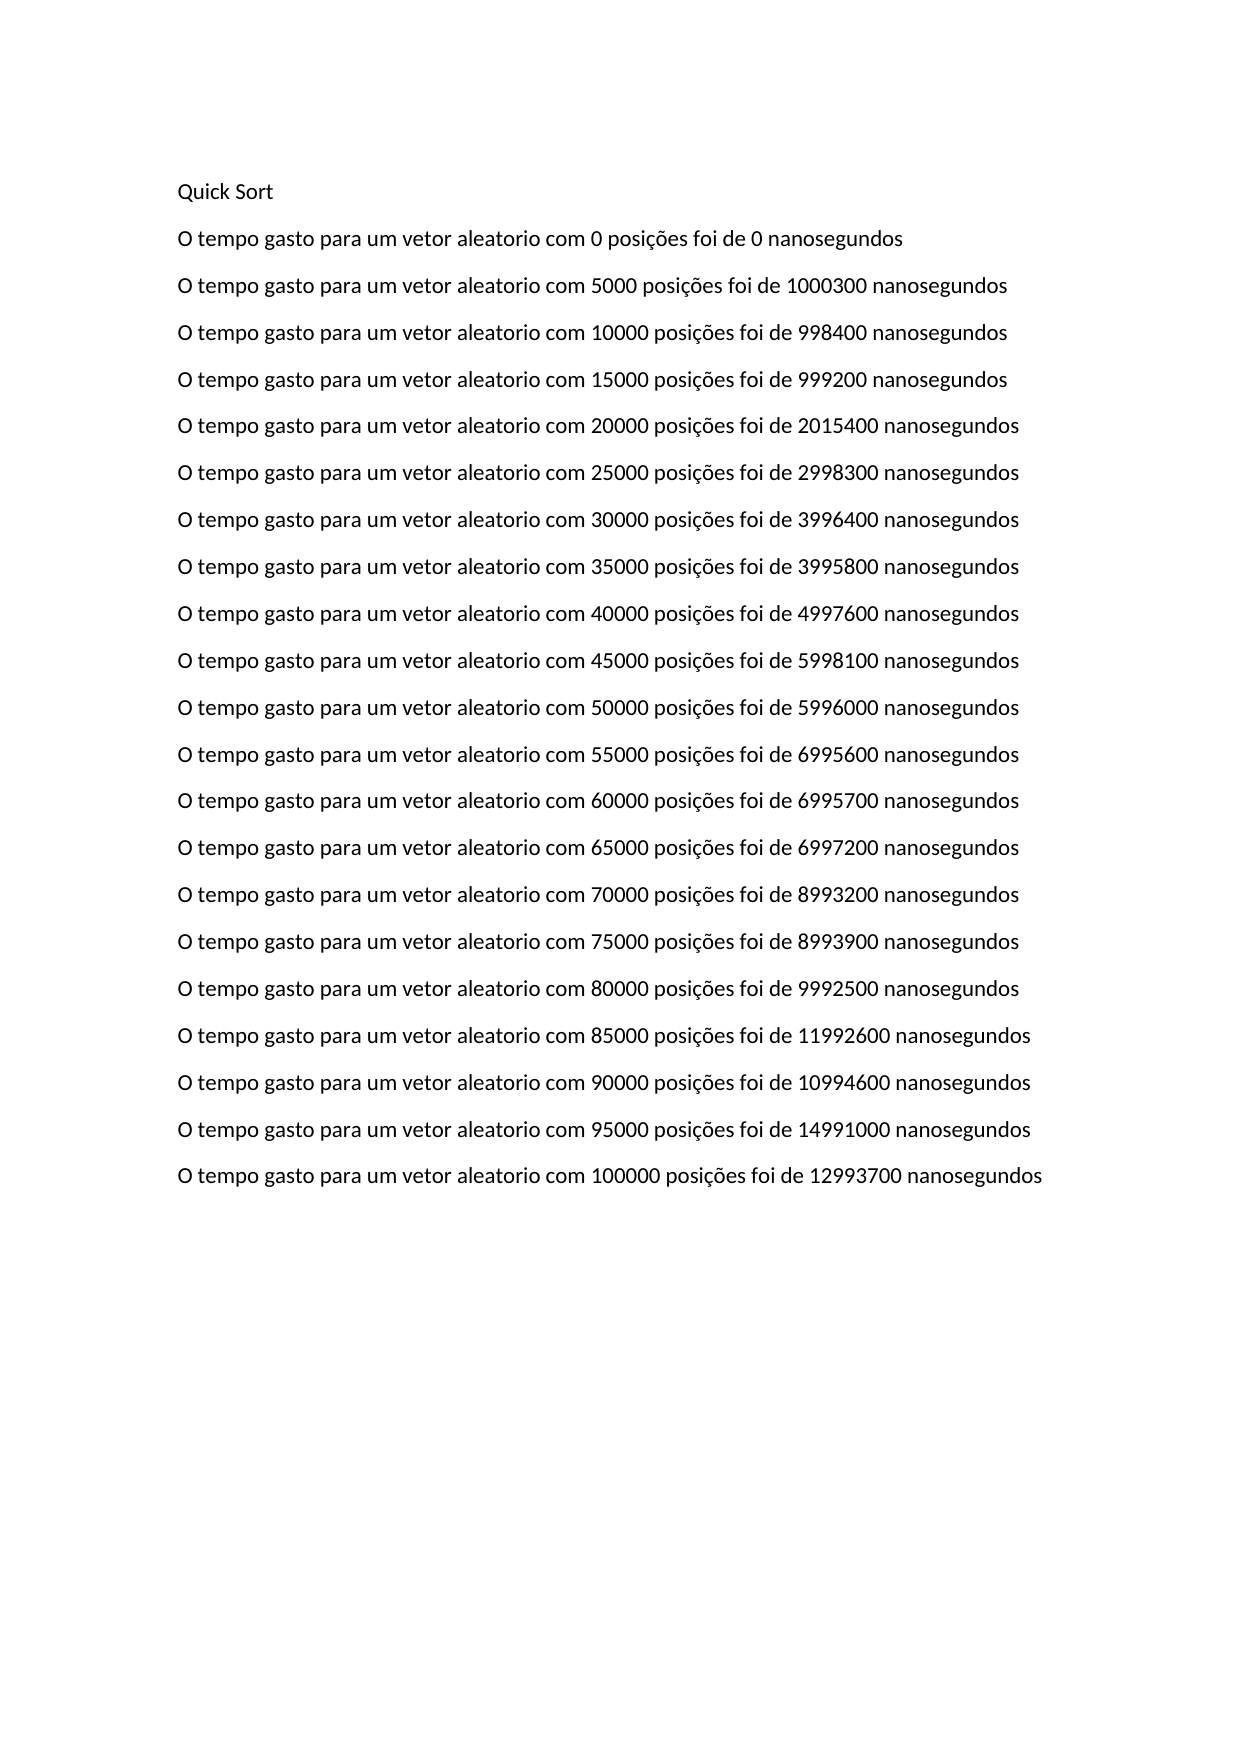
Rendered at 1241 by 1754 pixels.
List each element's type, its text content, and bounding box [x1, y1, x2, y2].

text O tempo gasto para um vetor aleatorio com 25000 posições foi de 2998300 nanosegundos [177, 458, 1122, 486]
text O tempo gasto para um vetor aleatorio com 10000 posições foi de 998400 nanosegundos [177, 318, 1122, 346]
text O tempo gasto para um vetor aleatorio com 40000 posições foi de 4997600 nanosegundos [177, 599, 1122, 627]
text O tempo gasto para um vetor aleatorio com 20000 posições foi de 2015400 nanosegundos [177, 412, 1122, 439]
text O tempo gasto para um vetor aleatorio com 5000 posições foi de 1000300 nanosegundos [177, 271, 1122, 299]
text O tempo gasto para um vetor aleatorio com 100000 posições foi de 12993700 nanosegundos [177, 1162, 1122, 1189]
text O tempo gasto para um vetor aleatorio com 55000 posições foi de 6995600 nanosegundos [177, 740, 1122, 768]
text O tempo gasto para um vetor aleatorio com 30000 posições foi de 3996400 nanosegundos [177, 505, 1122, 533]
text O tempo gasto para um vetor aleatorio com 80000 posições foi de 9992500 nanosegundos [177, 974, 1122, 1002]
text O tempo gasto para um vetor aleatorio com 85000 posições foi de 11992600 nanosegundos [177, 1021, 1122, 1049]
text Quick Sort [177, 177, 1122, 205]
text O tempo gasto para um vetor aleatorio com 75000 posições foi de 8993900 nanosegundos [177, 927, 1122, 955]
text O tempo gasto para um vetor aleatorio com 90000 posições foi de 10994600 nanosegundos [177, 1068, 1122, 1096]
text O tempo gasto para um vetor aleatorio com 60000 posições foi de 6995700 nanosegundos [177, 787, 1122, 814]
text O tempo gasto para um vetor aleatorio com 35000 posições foi de 3995800 nanosegundos [177, 552, 1122, 580]
text O tempo gasto para um vetor aleatorio com 45000 posições foi de 5998100 nanosegundos [177, 646, 1122, 674]
text O tempo gasto para um vetor aleatorio com 95000 posições foi de 14991000 nanosegundos [177, 1115, 1122, 1143]
text O tempo gasto para um vetor aleatorio com 50000 posições foi de 5996000 nanosegundos [177, 693, 1122, 721]
text O tempo gasto para um vetor aleatorio com 70000 posições foi de 8993200 nanosegundos [177, 880, 1122, 908]
text O tempo gasto para um vetor aleatorio com 15000 posições foi de 999200 nanosegundos [177, 365, 1122, 393]
text O tempo gasto para um vetor aleatorio com 65000 posições foi de 6997200 nanosegundos [177, 833, 1122, 861]
text O tempo gasto para um vetor aleatorio com 0 posições foi de 0 nanosegundos [177, 224, 1122, 252]
